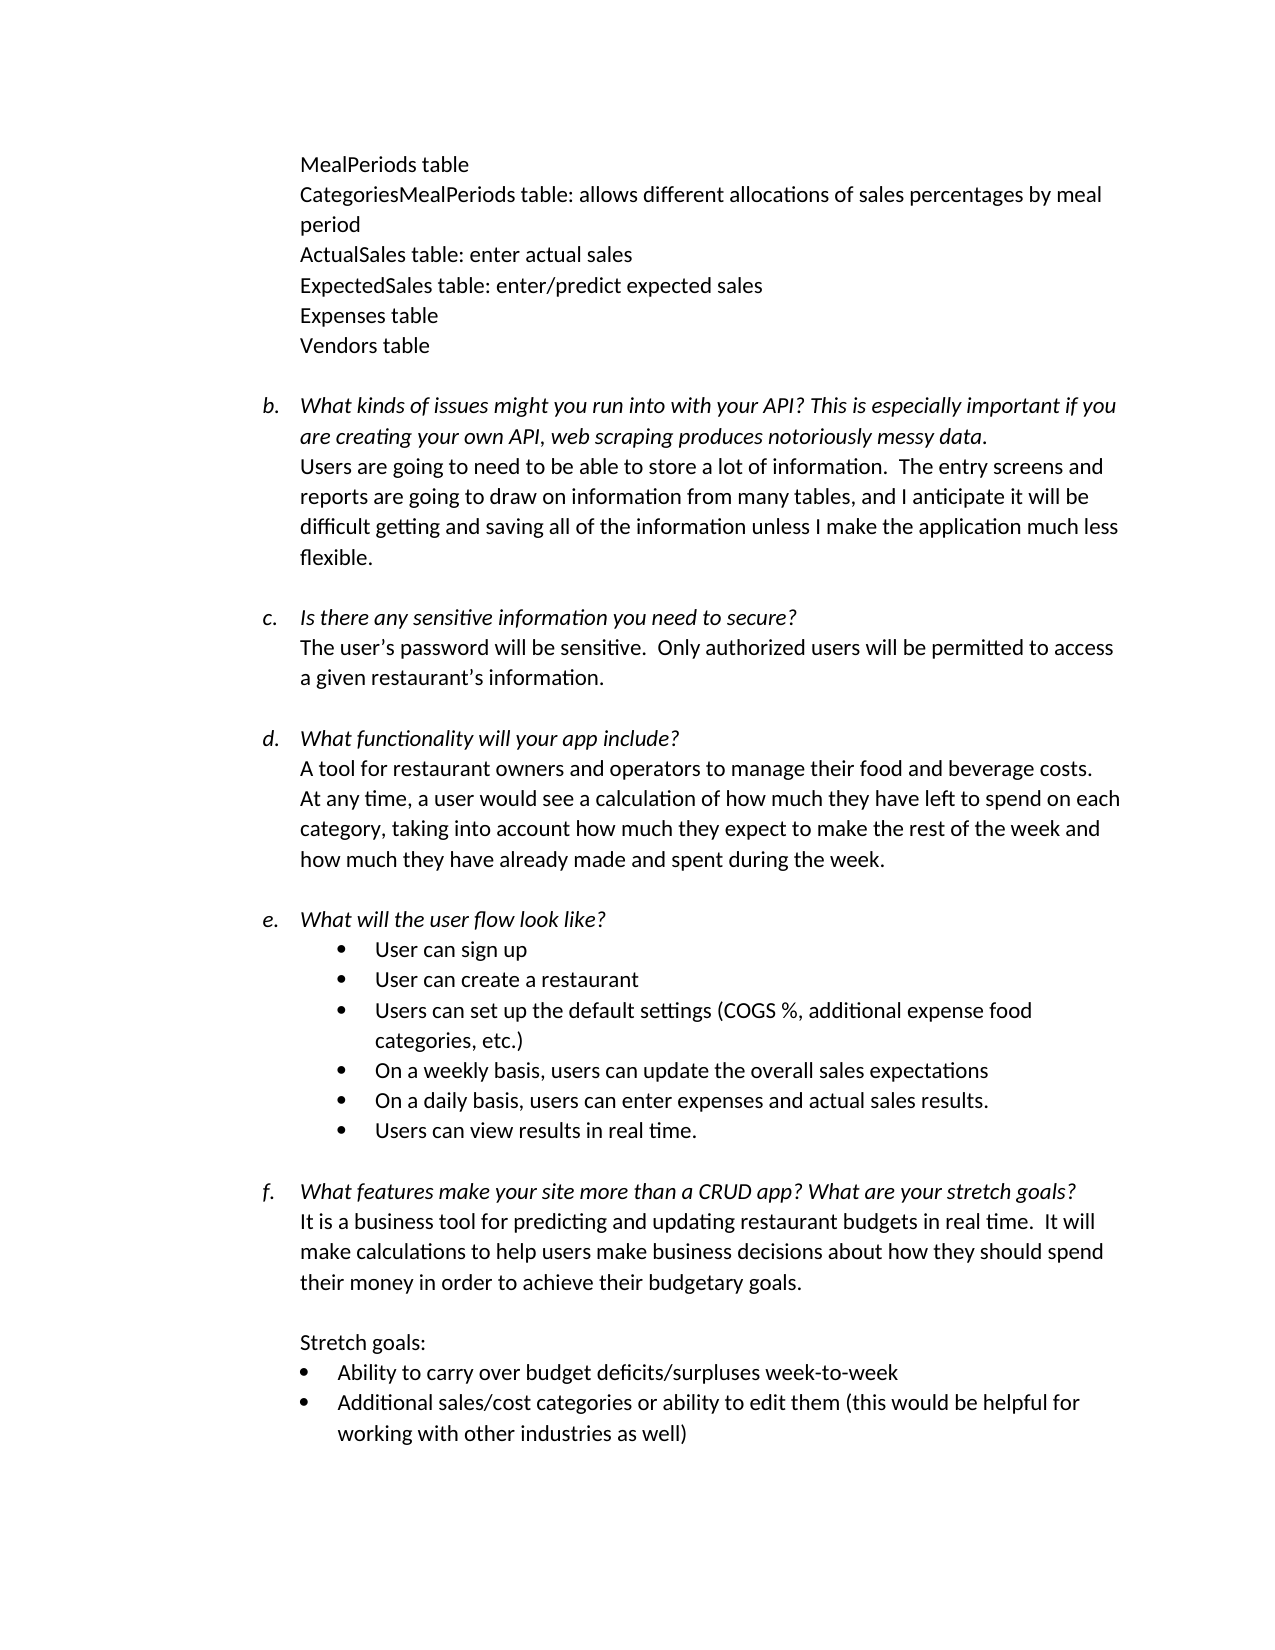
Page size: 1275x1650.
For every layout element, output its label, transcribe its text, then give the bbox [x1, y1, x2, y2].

list Is there any sensitive information you need to secure? [262, 603, 1125, 631]
list ExpectedSales table: enter/predict expected sales [300, 271, 1125, 299]
list Expenses table [300, 301, 1125, 329]
list What will the user flow look like? [262, 905, 1125, 933]
list Users can set up the default settings (COGS %, additional expense food categories, etc.) [337, 996, 1125, 1054]
list What kinds of issues might you run into with your API? This is especially important if you are creating your own API, web scraping produces notoriously messy data. [262, 392, 1125, 450]
list On a daily basis, users can enter expenses and actual sales results. [337, 1086, 1125, 1114]
list User can create a restaurant [337, 966, 1125, 994]
list At any time, a user would see a calculation of how much they have left to spend on each category, taking into account how much they expect to make the rest of the week and how much they have already made and spent during the week. [300, 784, 1125, 873]
list What functionality will your app include? [262, 724, 1125, 752]
list ActualSales table: enter actual sales [300, 241, 1125, 269]
list On a weekly basis, users can update the overall sales expectations [337, 1056, 1125, 1084]
list Vendors table [300, 331, 1125, 359]
list What features make your site more than a CRUD app? What are your stretch goals? [262, 1177, 1125, 1205]
list Users can view results in real time. [337, 1117, 1125, 1145]
list MealPeriods table [300, 150, 1125, 178]
list A tool for restaurant owners and operators to manage their food and beverage costs. [300, 754, 1125, 782]
list The user’s password will be sensitive. Only authorized users will be permitted to access a given restaurant’s information. [300, 633, 1125, 692]
list User can sign up [337, 935, 1125, 963]
list It is a business tool for predicting and updating restaurant budgets in real time. It will make calculations to help users make business decisions about how they should spend their money in order to achieve their budgetary goals. [300, 1207, 1125, 1296]
list CategoriesMealPeriods table: allows different allocations of sales percentages by meal period [300, 180, 1125, 238]
list Users are going to need to be able to store a lot of information. The entry screens and reports are going to draw on information from many tables, and I anticipate it will be difficult getting and saving all of the information unless I make the application much less flexible. [300, 452, 1125, 571]
list Stretch goals: [300, 1328, 1125, 1356]
list Ability to carry over budget deficits/surpluses week-to-week [300, 1358, 1125, 1386]
list Additional sales/cost categories or ability to edit them (this would be helpful for working with other industries as well) [300, 1388, 1125, 1447]
